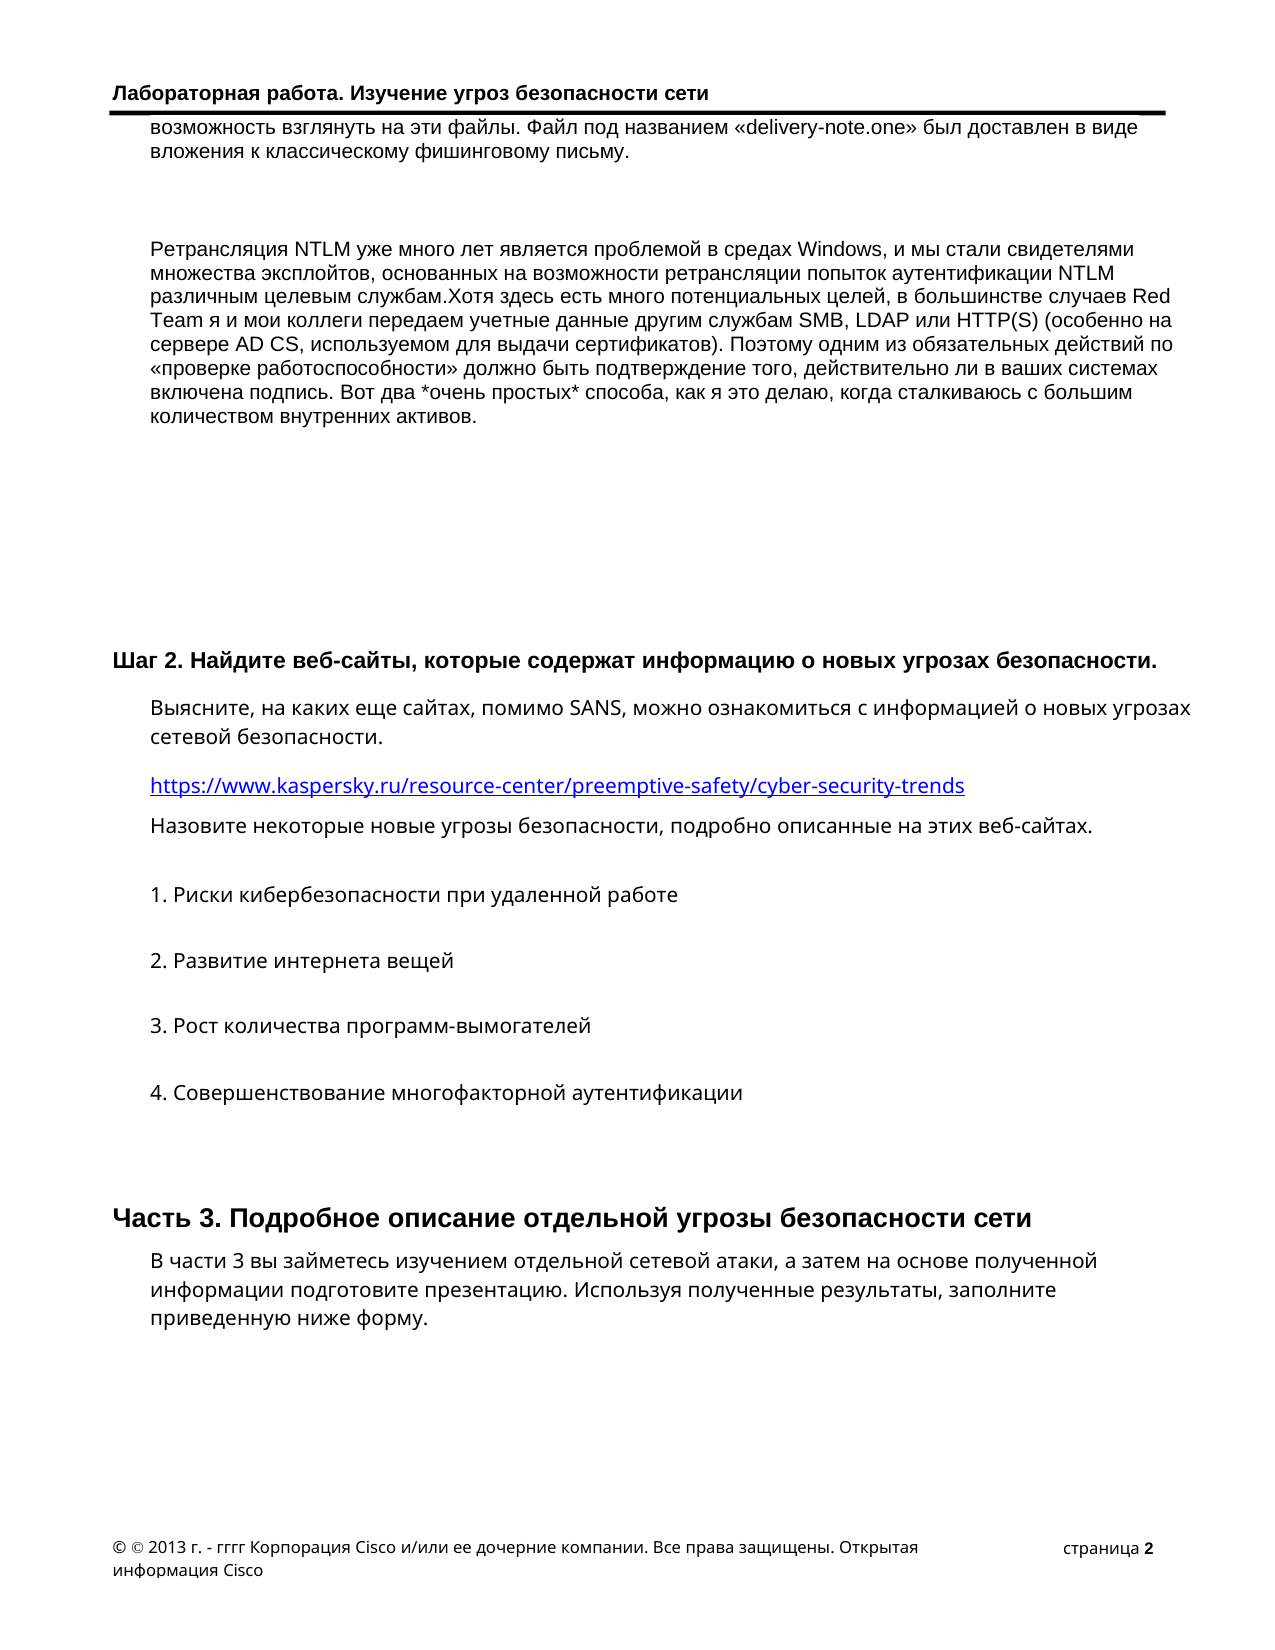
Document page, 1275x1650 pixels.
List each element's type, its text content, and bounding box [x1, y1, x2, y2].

subtitle 3. Рост количества программ-вымогателей [150, 1012, 1200, 1040]
text Выясните, на каких еще сайтах, помимо SANS, можно ознакомиться с информацией о новых угрозах сетевой безопасности. [150, 693, 1200, 751]
subtitle Шаг 2. Найдите веб-сайты, которые содержат информацию о новых угрозах безопасности. [112, 647, 1200, 673]
subtitle Часть 3. Подробное описание отдельной угрозы безопасности сети [112, 1202, 1200, 1233]
text В части 3 вы займетесь изучением отдельной сетевой атаки, а затем на основе полученной [150, 1246, 1200, 1274]
text Назовите некоторые новые угрозы безопасности, подробно описанные на этих веб-сайтах. [150, 811, 1200, 839]
text информации подготовите презентацию. Используя полученные результаты, заполните приведенную ниже форму. [150, 1275, 1160, 1332]
subtitle 1. Риски кибербезопасности при удаленной работе [150, 880, 1200, 908]
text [150, 114, 1200, 163]
text Ретрансляция NTLM уже много лет является проблемой в средах Windows, и мы стали свидетелями множества эксплойтов, основанных на возможности ретрансляции попыток аутентификации NTLM различным целевым службам.Хотя здесь есть много потенциальных целей, в большинстве случаев Red Team я и мои коллеги передаем учетные данные другим службам SMB, LDAP или HTTP(S) (особенно на сервере AD CS, используемом для выдачи сертификатов). Поэтому одним из обязательных действий по «проверке работоспособности» должно быть подтверждение того, действительно ли в ваших системах включена подпись. Вот два *очень простых* способа, как я это делаю, когда сталкиваюсь с большим количеством внутренних активов. [478, 236, 1200, 428]
subtitle 4. Совершенствование многофакторной аутентификации [150, 1078, 1200, 1106]
text https://www.kaspersky.ru/resource-center/preemptive-safety/cyber-security-trends [150, 771, 1200, 799]
subtitle 2. Развитие интернета вещей [150, 946, 1200, 974]
